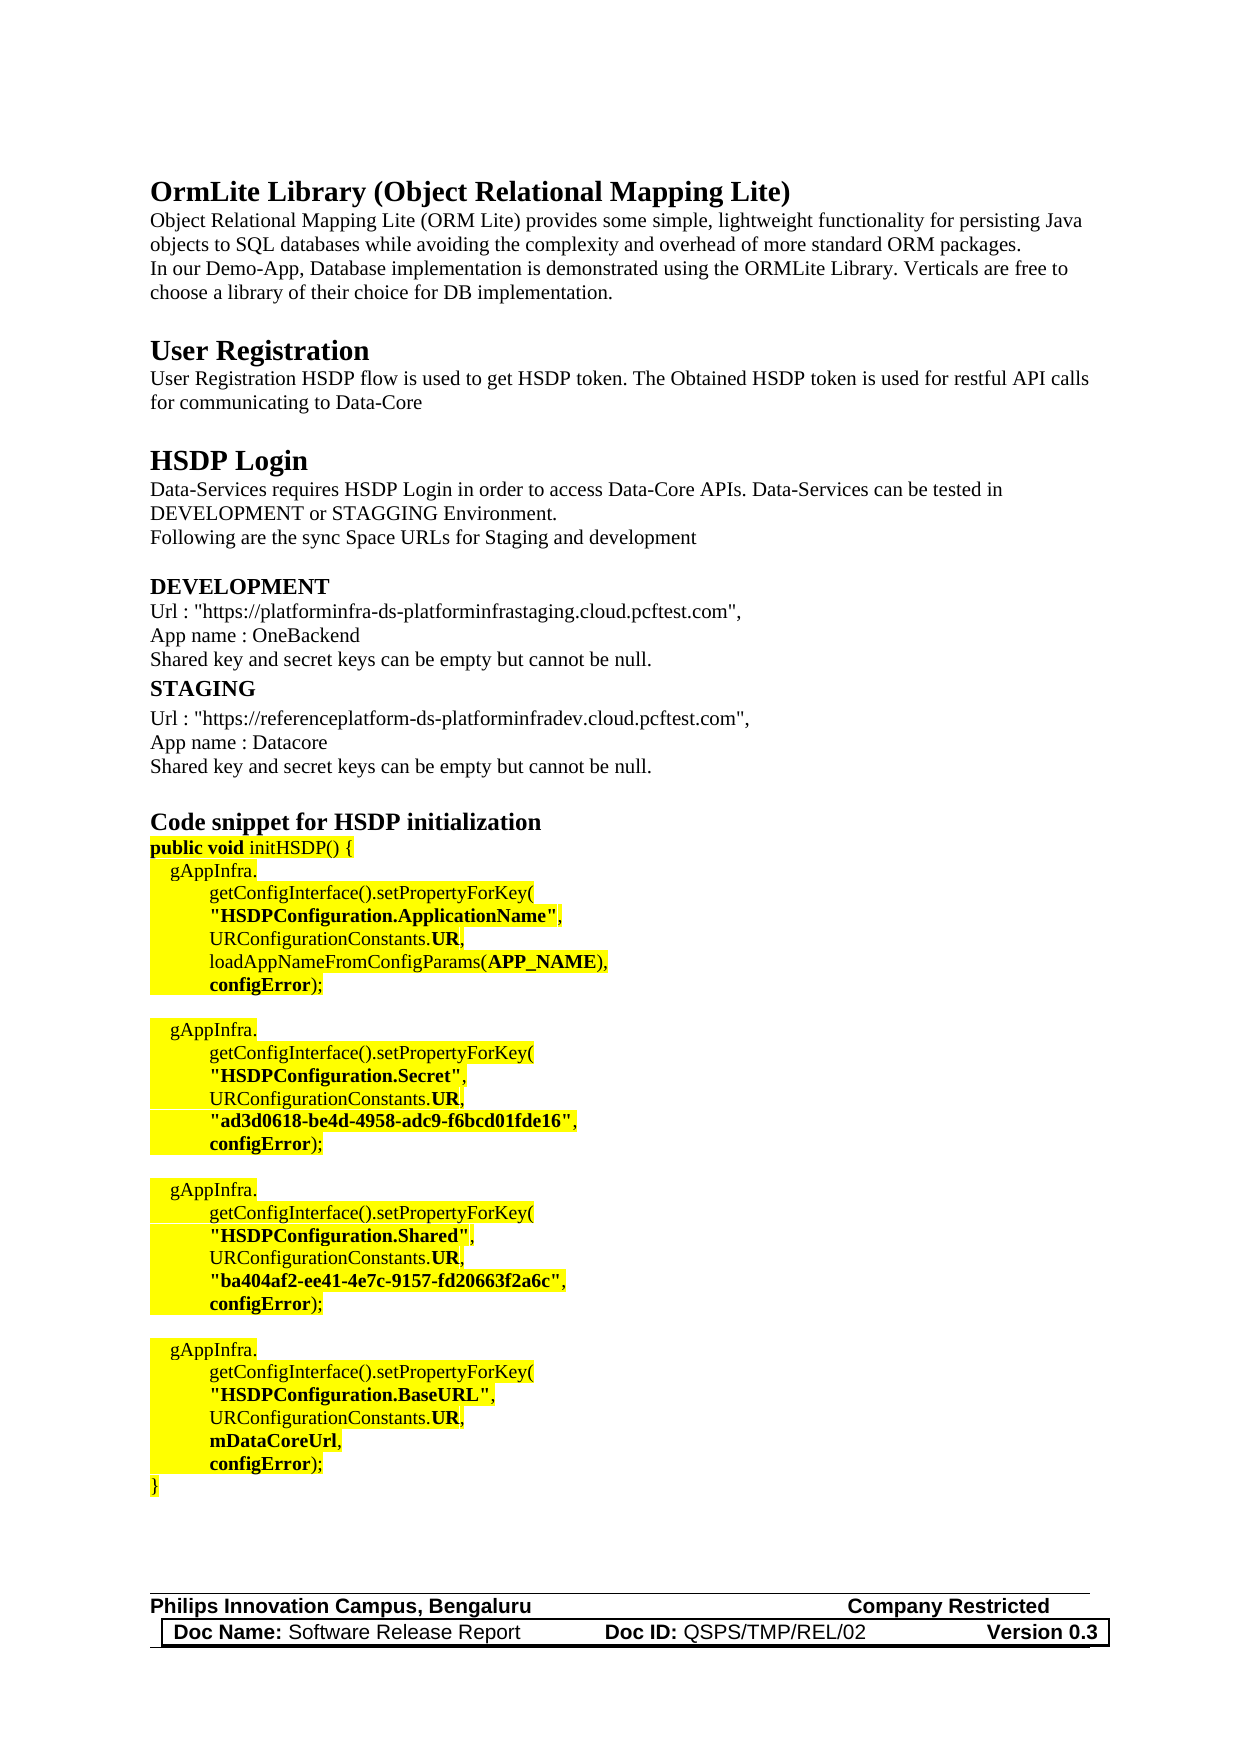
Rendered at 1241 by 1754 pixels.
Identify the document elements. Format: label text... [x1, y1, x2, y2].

text User Registration HSDP flow is used to get HSDP token. The Obtained HSDP token is used for restful API calls for communicating to Data-Core [150, 366, 1090, 414]
text Url : "https://platforminfra-ds-platforminfrastaging.cloud.pcftest.com", [150, 599, 1090, 623]
subtitle STAGING [150, 676, 1090, 702]
text App name : Datacore [150, 730, 1090, 754]
text DEVELOPMENT [150, 573, 1090, 599]
text In our Demo-App, Database implementation is demonstrated using the ORMLite Library. Verticals are free to choose a library of their choice for DB implementation. [150, 256, 1090, 304]
text Code snippet for HSDP initialization [150, 807, 1090, 836]
subtitle HSDP Login [150, 443, 1090, 477]
text public void initHSDP() { gAppInfra. getConfigInterface().setPropertyForKey( "HSDPConfiguration.ApplicationName", URConfigurationConstants.UR, loadAppNameFromConfigParams(APP_NAME), configError); gAppInfra. getConfigInterface().setPropertyForKey( "HSDPConfiguration.Secret", URConfigurationConstants.UR, "ad3d0618-be4d-4958-adc9-f6bcd01fde16", configError); gAppInfra. getConfigInterface().setPropertyForKey( "HSDPConfiguration.Shared", URConfigurationConstants.UR, "ba404af2-ee41-4e7c-9157-fd20663f2a6c", configError); gAppInfra. getConfigInterface().setPropertyForKey( "HSDPConfiguration.BaseURL", URConfigurationConstants.UR, mDataCoreUrl, configError); } [150, 836, 1090, 1497]
text Shared key and secret keys can be empty but cannot be null. [150, 754, 1090, 778]
text Object Relational Mapping Lite (ORM Lite) provides some simple, lightweight functionality for persisting Java objects to SQL databases while avoiding the complexity and overhead of more standard ORM packages. [150, 208, 1090, 256]
subtitle User Registration [150, 333, 1090, 366]
text Shared key and secret keys can be empty but cannot be null. [150, 647, 1090, 671]
subtitle OrmLite Library (Object Relational Mapping Lite) [150, 174, 1090, 208]
text Data-Services requires HSDP Login in order to access Data-Core APIs. Data-Services can be tested in DEVELOPMENT or STAGGING Environment. [150, 477, 1090, 525]
text Url : "https://referenceplatform-ds-platforminfradev.cloud.pcftest.com", [150, 706, 1090, 730]
text App name : OneBackend [150, 623, 1090, 647]
text Following are the sync Space URLs for Staging and development [150, 525, 1090, 549]
